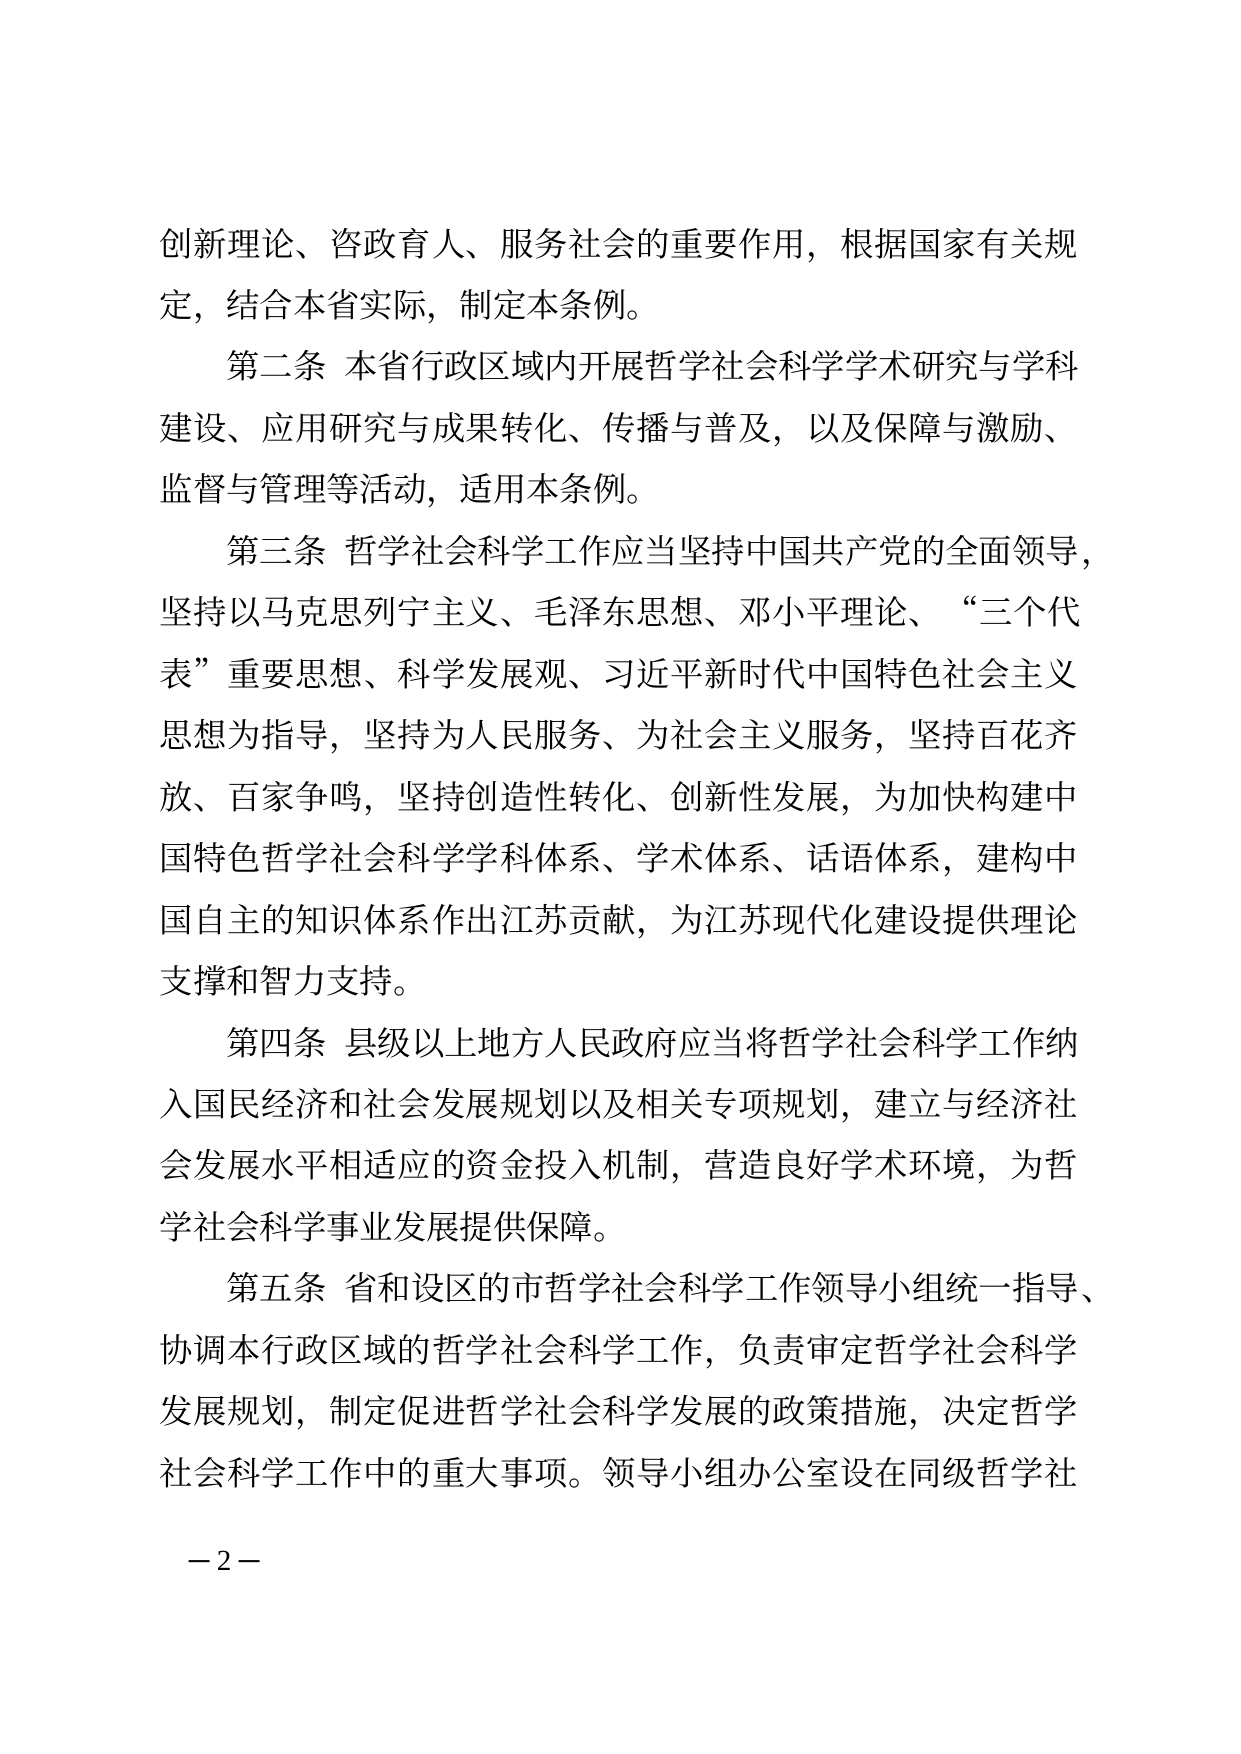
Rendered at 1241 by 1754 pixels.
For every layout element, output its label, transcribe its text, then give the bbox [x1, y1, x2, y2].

text 第四条 县级以上地方人民政府应当将哲学社会科学工作纳入国民经济和社会发展规划以及相关专项规划，建立与经济社会发展水平相适应的资金投入机制，营造良好学术环境，为哲学社会科学事业发展提供保障。 [159, 1006, 1081, 1252]
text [159, 1252, 1081, 1497]
text 第三条 哲学社会科学工作应当坚持中国共产党的全面领导，坚持以马克思列宁主义、毛泽东思想、邓小平理论、“三个代表”重要思想、科学发展观、习近平新时代中国特色社会主义思想为指导，坚持为人民服务、为社会主义服务，坚持百花齐放、百家争鸣，坚持创造性转化、创新性发展，为加快构建中国特色哲学社会科学学科体系、学术体系、话语体系，建构中国自主的知识体系作出江苏贡献，为江苏现代化建设提供理论支撑和智力支持。 [159, 514, 1081, 1006]
text 第二条 本省行政区域内开展哲学社会科学学术研究与学科建设、应用研究与成果转化、传播与普及，以及保障与激励、监督与管理等活动，适用本条例。 [159, 330, 1081, 514]
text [159, 207, 1081, 330]
